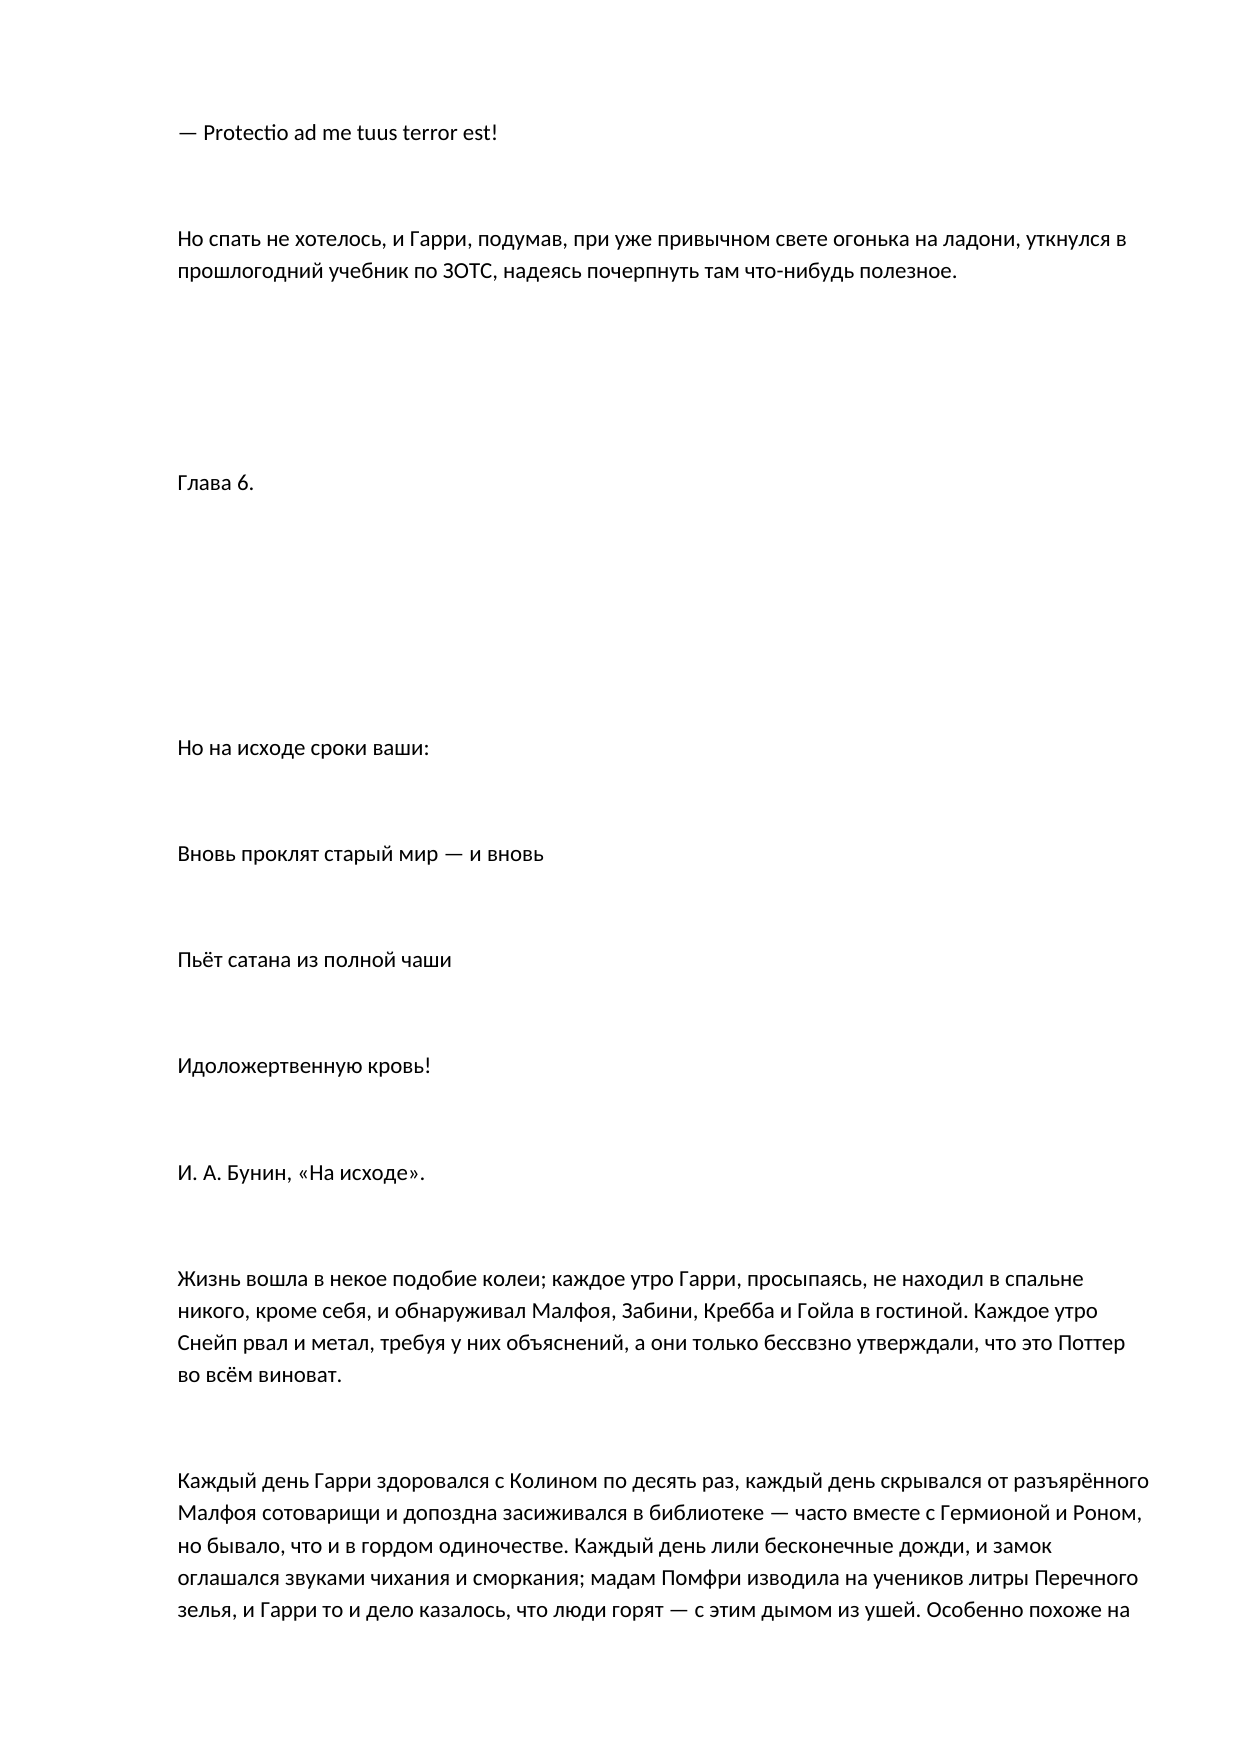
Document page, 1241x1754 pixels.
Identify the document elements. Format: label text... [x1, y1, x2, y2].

text Но на исходе сроки ваши: [177, 733, 1152, 762]
text И. А. Бунин, «На исходе». [177, 1158, 1152, 1186]
text Пьёт сатана из полной чаши [177, 946, 1152, 974]
text Вновь проклят старый мир — и вновь [177, 839, 1152, 868]
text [177, 1466, 1152, 1623]
text Глава 6. [177, 468, 1152, 496]
text — Protectio ad me tuus terror est! [177, 118, 1152, 146]
text Идоложертвенную кровь! [177, 1052, 1152, 1080]
text Но спать не хотелось, и Гарри, подумав, при уже привычном свете огонька на ладони, уткнулся в прошлогодний учебник по ЗОТС, надеясь почерпнуть там что-нибудь полезное. [177, 224, 1152, 284]
text Жизнь вошла в некое подобие колеи; каждое утро Гарри, просыпаясь, не находил в спальне никого, кроме себя, и обнаруживал Малфоя, Забини, Кребба и Гойла в гостиной. Каждое утро Снейп рвал и метал, требуя у них объяснений, а они только бессвзно утверждали, что это Поттер во всём виноват. [177, 1264, 1152, 1388]
